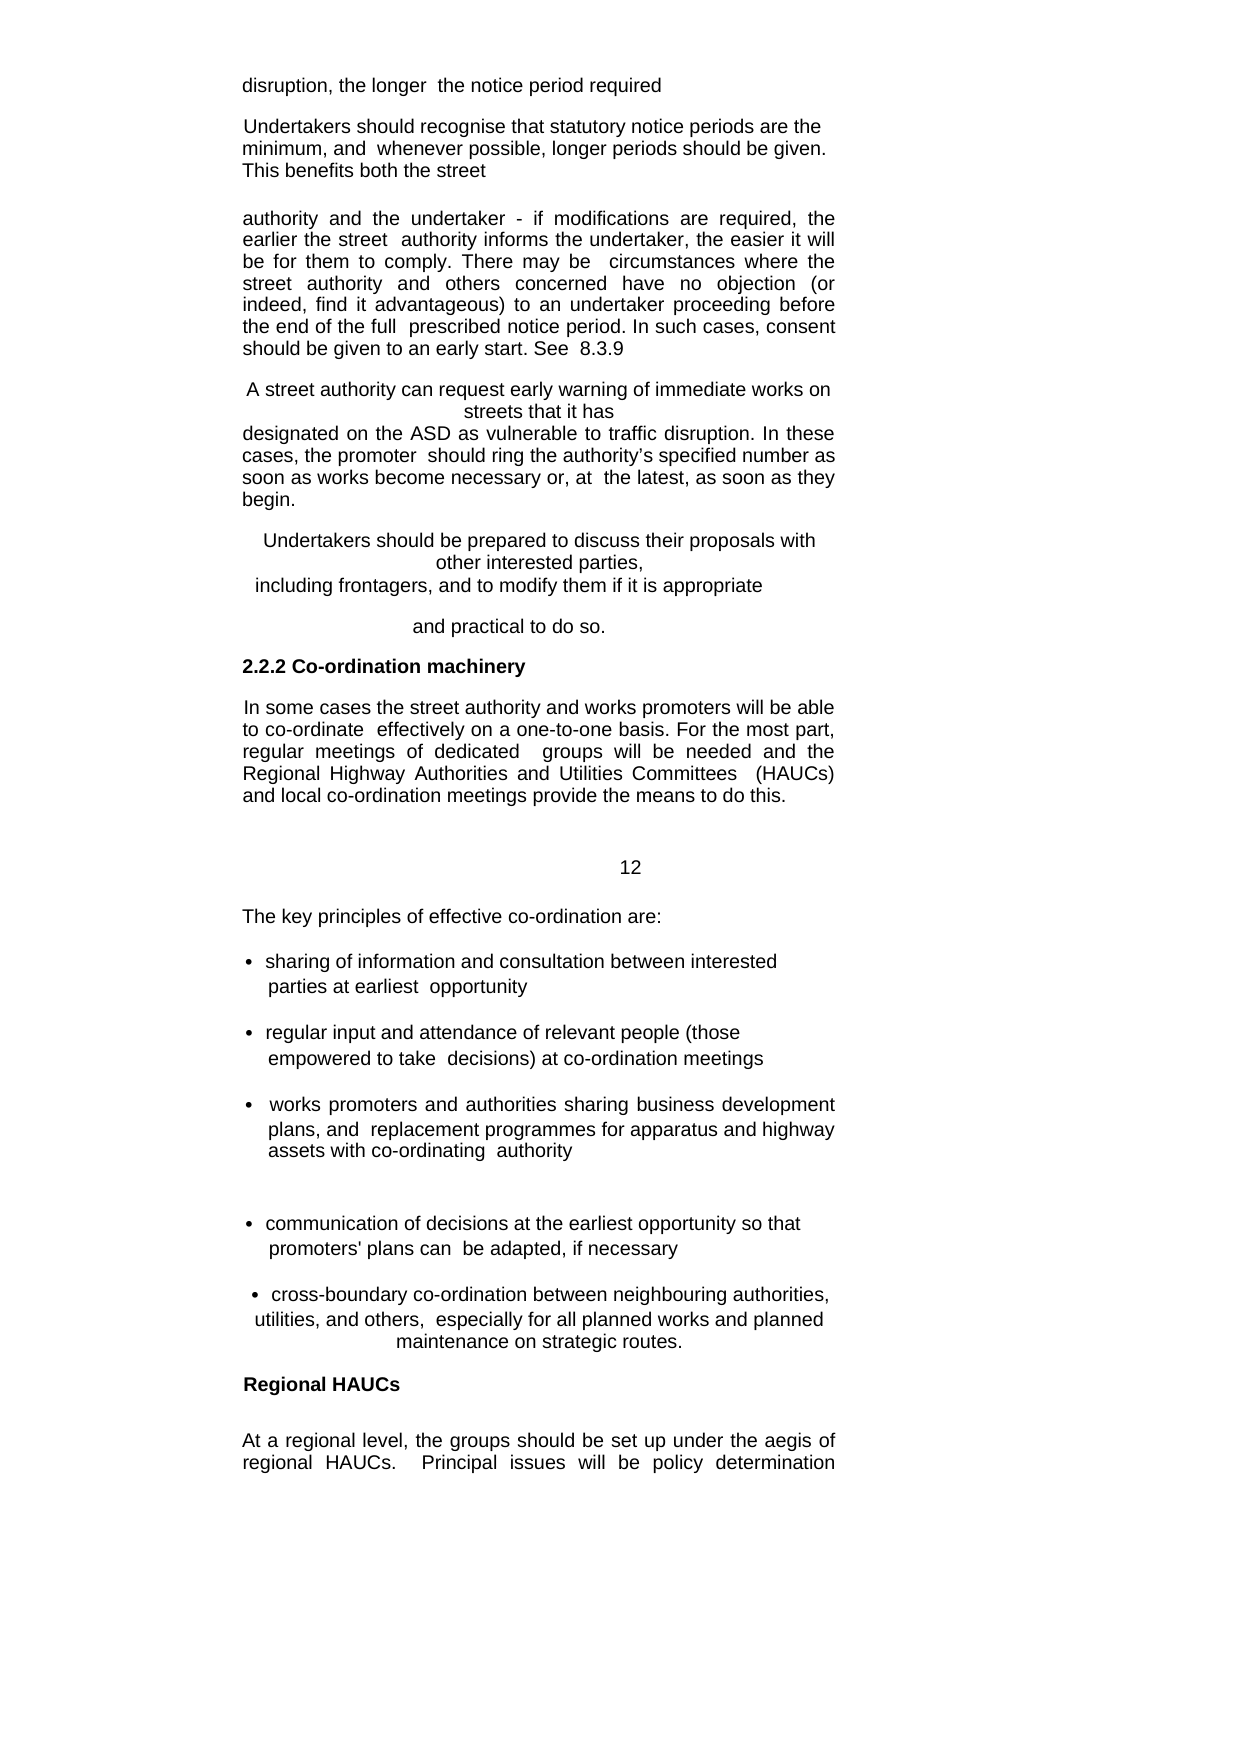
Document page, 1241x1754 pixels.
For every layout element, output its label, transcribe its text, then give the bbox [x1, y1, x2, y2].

text The key principles of effective co-ordination are: [242, 905, 1090, 928]
text authority and the undertaker - if modifications are required, the earlier the street authority informs the undertaker, the easier it will be for them to comply. There may be circumstances where the street authority and others concerned have no objection (or indeed, find it advantageous) to an undertaker proceeding before the end of the full prescribed notice period. In such cases, consent should be given to an early start. See 8.3.9 [242, 208, 836, 359]
text A street authority can request early warning of immediate works on streets that it has [242, 380, 836, 423]
text designated on the ASD as vulnerable to traffic disruption. In these cases, the promoter should ring the authority’s specified number as soon as works become necessary or, at the latest, as soon as they begin. [242, 423, 836, 510]
text In some cases the street authority and works promoters will be able to co-ordinate effectively on a one-to-one basis. For the most part, regular meetings of dedicated groups will be needed and the Regional Highway Authorities and Utilities Committees (HAUCs) and local co-ordination meetings provide the means to do this. [242, 697, 836, 807]
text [242, 1430, 836, 1474]
text Undertakers should recognise that statutory notice periods are the minimum, and whenever possible, longer periods should be given. This benefits both the street [242, 117, 836, 181]
text Regional HAUCs [243, 1373, 1090, 1395]
text ∙ communication of decisions at the earliest opportunity so that promoters' plans can be adapted, if necessary [243, 1199, 836, 1259]
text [242, 75, 836, 96]
text ∙ cross-boundary co-ordination between neighbouring authorities, utilities, and others, especially for all planned works and planned maintenance on strategic routes. [242, 1270, 836, 1352]
text 2.2.2 Co-ordination machinery [242, 655, 1090, 678]
text Undertakers should be prepared to discuss their proposals with other interested parties, [243, 531, 836, 574]
text ∙ regular input and attendance of relevant people (those empowered to take decisions) at co-ordination meetings [243, 1009, 836, 1069]
text 12 [619, 856, 1090, 878]
text ∙ works promoters and authorities sharing business development plans, and replacement programmes for apparatus and highway assets with co-ordinating authority [242, 1080, 836, 1162]
text ∙ sharing of information and consultation between interested parties at earliest opportunity [242, 938, 836, 998]
text including frontagers, and to modify them if it is appropriate and practical to do so. [243, 574, 775, 637]
